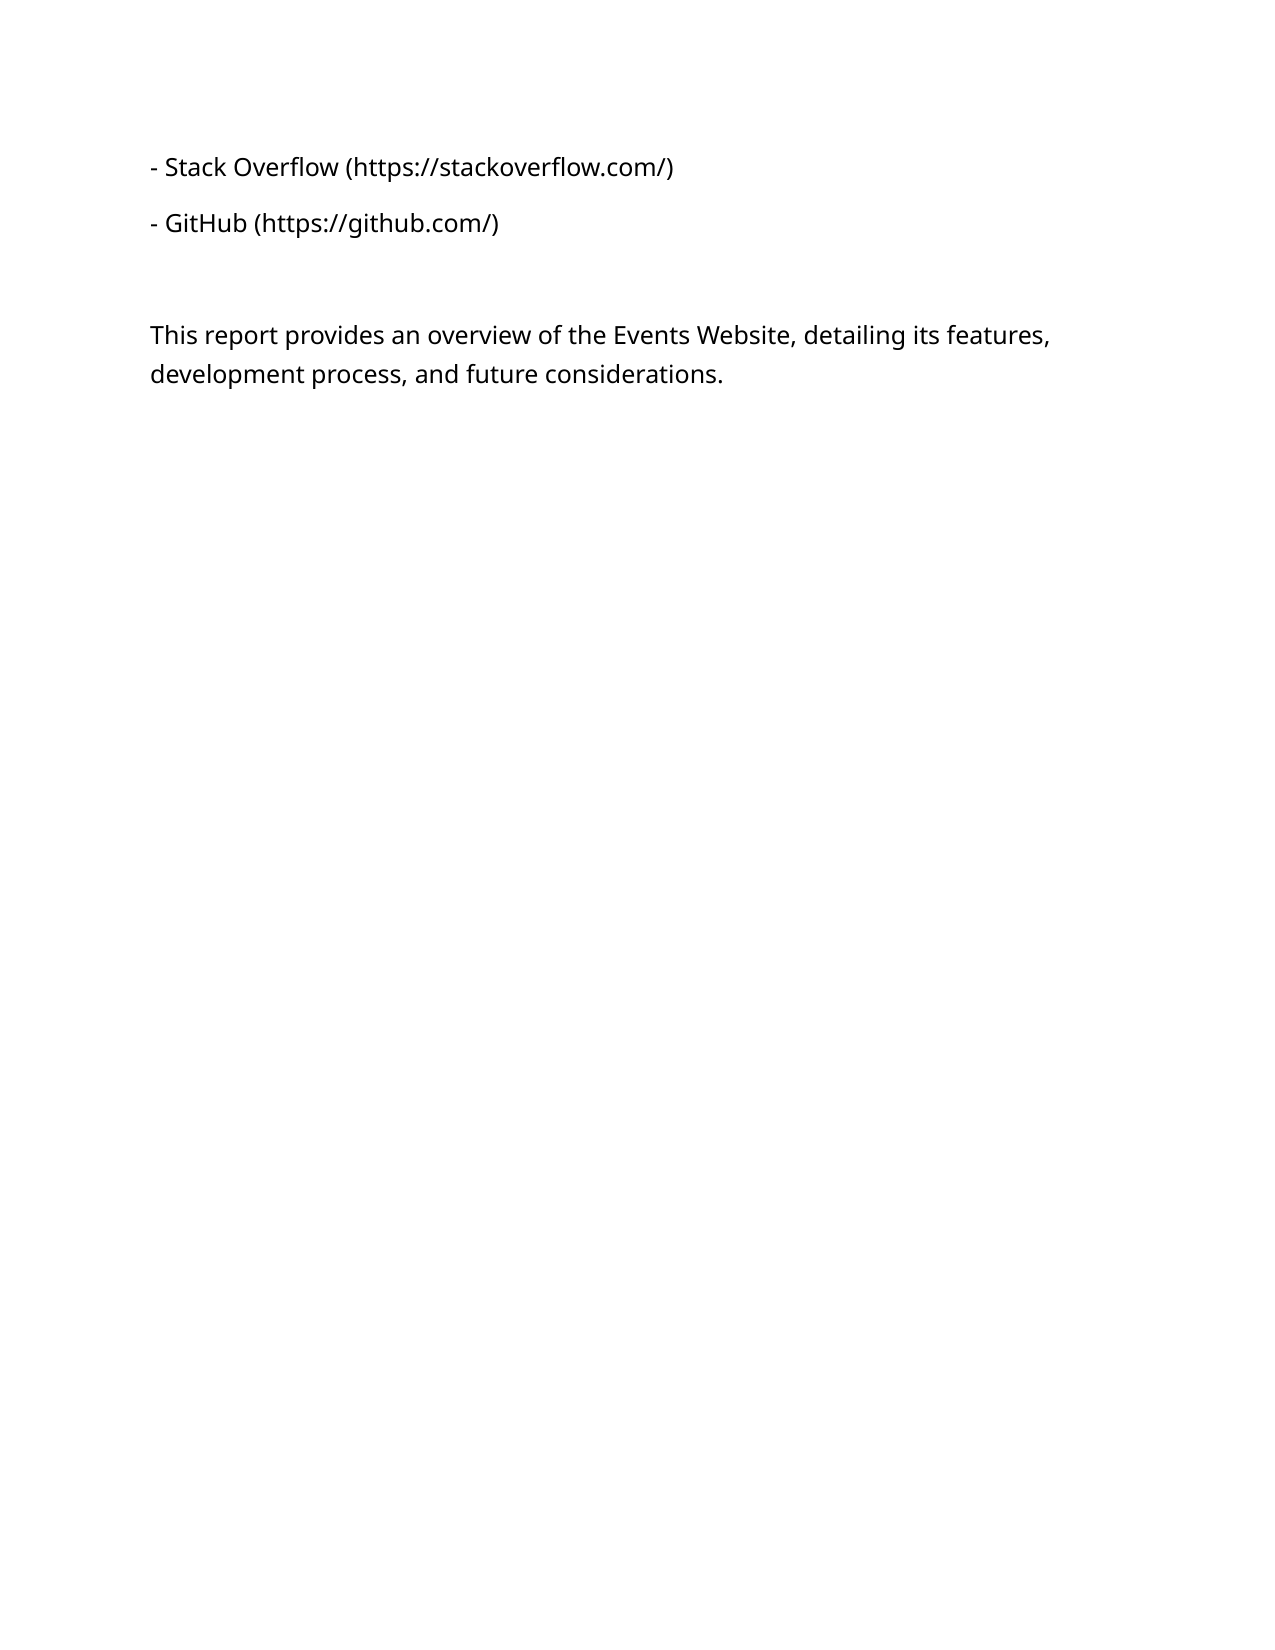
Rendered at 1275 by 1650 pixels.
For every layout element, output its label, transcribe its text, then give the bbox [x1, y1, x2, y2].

text - GitHub (https://github.com/) [150, 206, 1125, 240]
text This report provides an overview of the Events Website, detailing its features, development process, and future considerations. [150, 317, 1125, 391]
text - Stack Overflow (https://stackoverflow.com/) [150, 150, 1125, 184]
